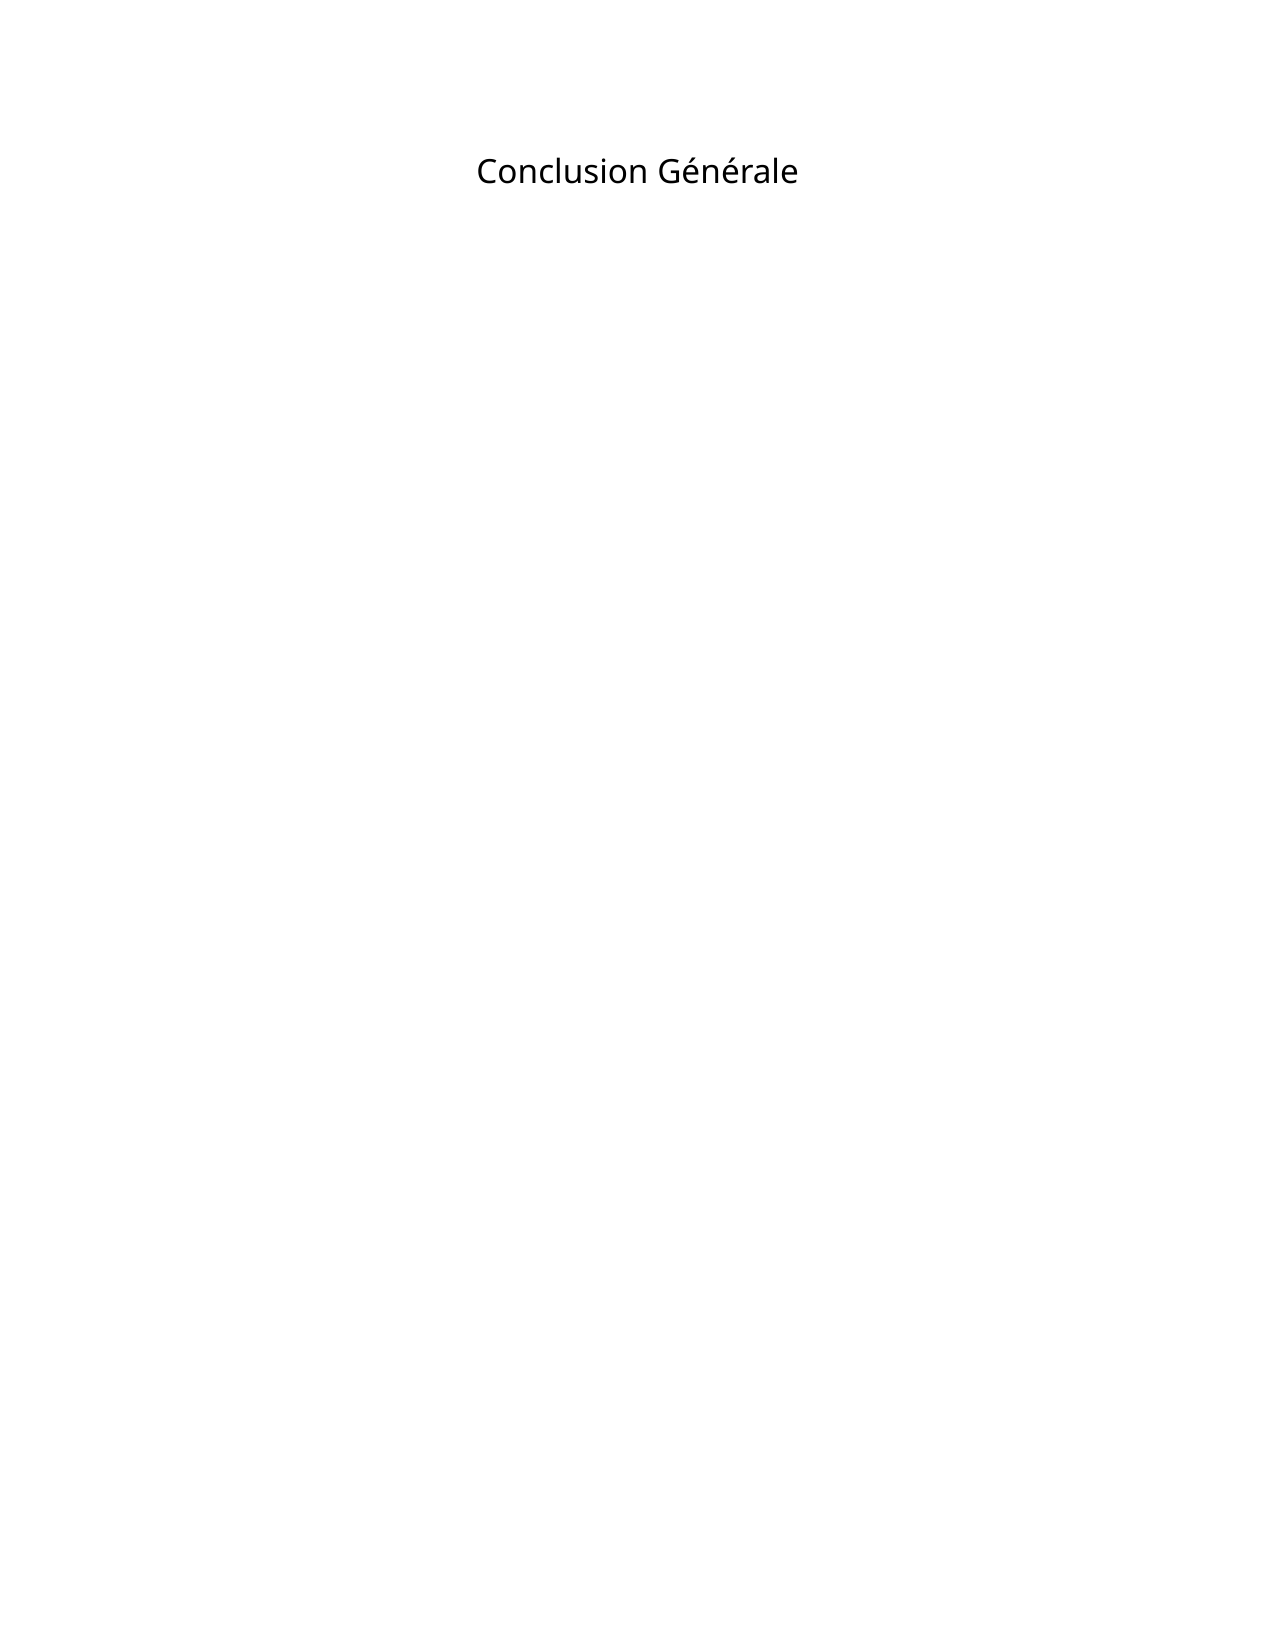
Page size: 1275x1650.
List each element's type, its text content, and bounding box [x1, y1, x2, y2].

text Conclusion Générale [148, 148, 1127, 193]
